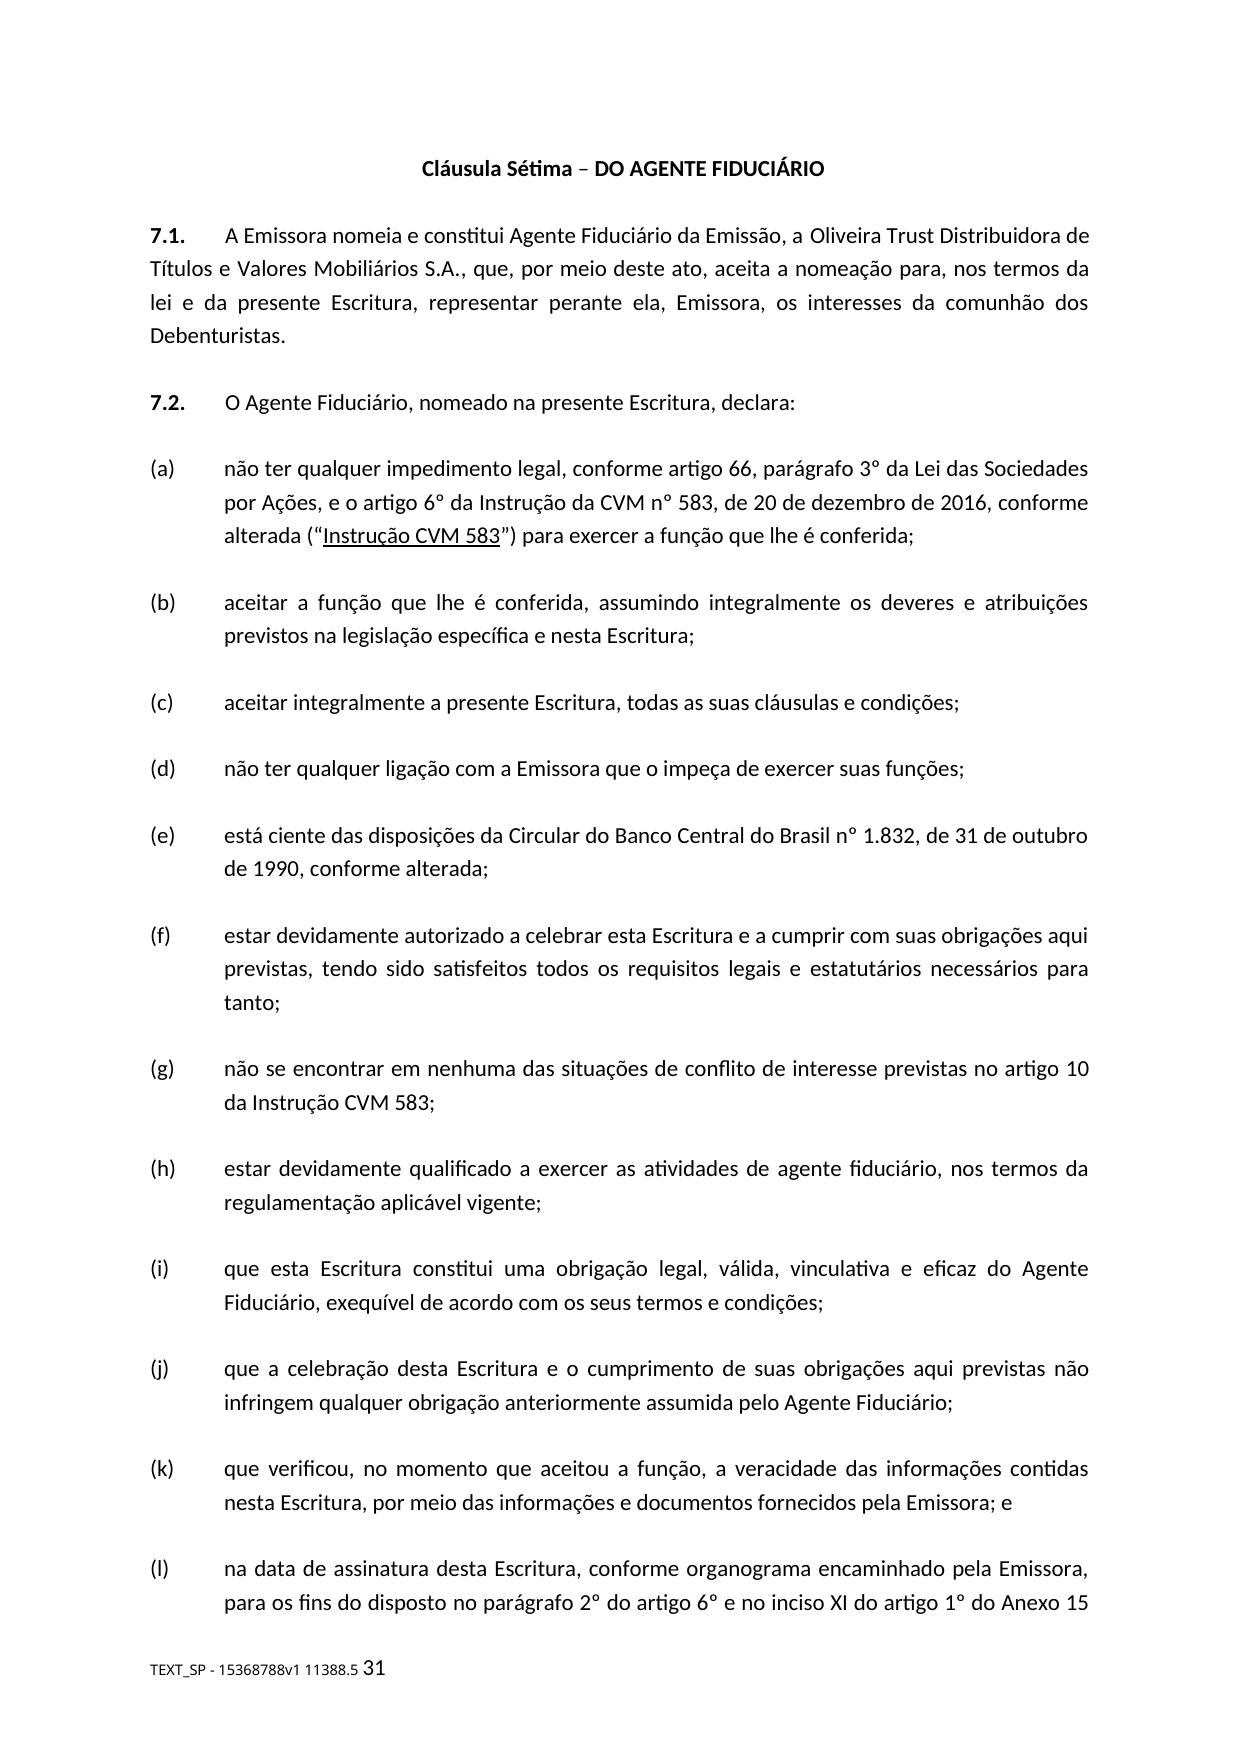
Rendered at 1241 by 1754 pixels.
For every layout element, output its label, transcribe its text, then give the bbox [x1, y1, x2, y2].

text 7.1. A Emissora nomeia e constitui Agente Fiduciário da Emissão, a Oliveira Trust Distribuidora de Títulos e Valores Mobiliários S.A., que, por meio deste ato, aceita a nomeação para, nos termos da lei e da presente Escritura, representar perante ela, Emissora, os interesses da comunhão dos Debenturistas. [150, 217, 1090, 350]
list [150, 1550, 1090, 1617]
list aceitar a função que lhe é conferida, assumindo integralmente os deveres e atribuições previstos na legislação específica e nesta Escritura; [150, 583, 1090, 650]
list aceitar integralmente a presente Escritura, todas as suas cláusulas e condições; [150, 683, 1090, 717]
text Cláusula Sétima – DO AGENTE FIDUCIÁRIO [150, 150, 1090, 183]
list não ter qualquer impedimento legal, conforme artigo 66, parágrafo 3º da Lei das Sociedades por Ações, e o artigo 6º da Instrução da CVM nº 583, de 20 de dezembro de 2016, conforme alterada (“Instrução CVM 583”) para exercer a função que lhe é conferida; [150, 450, 1090, 550]
list não se encontrar em nenhuma das situações de conflito de interesse previstas no artigo 10 da Instrução CVM 583; [150, 1050, 1090, 1117]
list estar devidamente qualificado a exercer as atividades de agente fiduciário, nos termos da regulamentação aplicável vigente; [150, 1150, 1090, 1217]
text 7.2. O Agente Fiduciário, nomeado na presente Escritura, declara: [150, 383, 1090, 417]
list que a celebração desta Escritura e o cumprimento de suas obrigações aqui previstas não infringem qualquer obrigação anteriormente assumida pelo Agente Fiduciário; [150, 1350, 1090, 1417]
list estar devidamente autorizado a celebrar esta Escritura e a cumprir com suas obrigações aqui previstas, tendo sido satisfeitos todos os requisitos legais e estatutários necessários para tanto; [150, 917, 1090, 1017]
list que esta Escritura constitui uma obrigação legal, válida, vinculativa e eficaz do Agente Fiduciário, exequível de acordo com os seus termos e condições; [150, 1250, 1090, 1317]
list não ter qualquer ligação com a Emissora que o impeça de exercer suas funções; [150, 750, 1090, 783]
list está ciente das disposições da Circular do Banco Central do Brasil nº 1.832, de 31 de outubro de 1990, conforme alterada; [150, 817, 1090, 883]
list que verificou, no momento que aceitou a função, a veracidade das informações contidas nesta Escritura, por meio das informações e documentos fornecidos pela Emissora; e [150, 1450, 1090, 1517]
